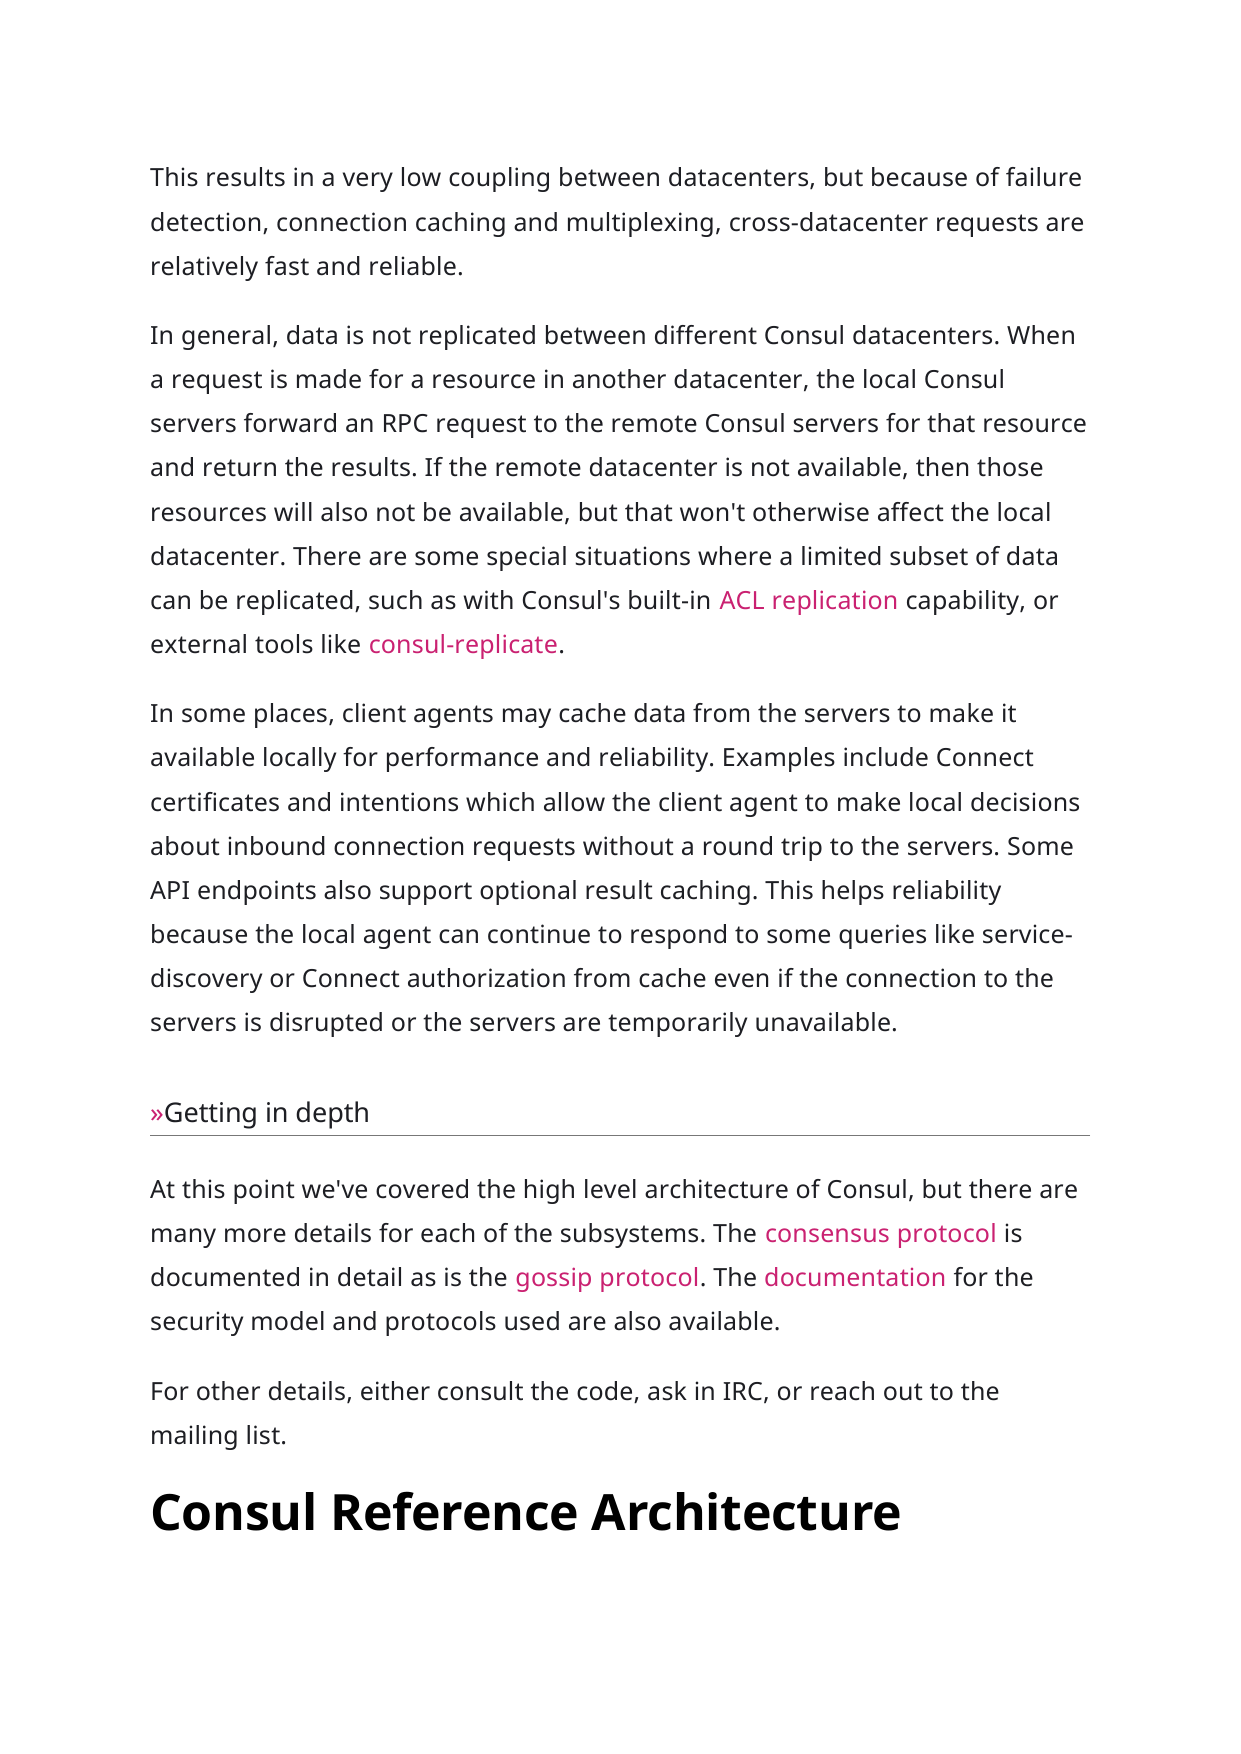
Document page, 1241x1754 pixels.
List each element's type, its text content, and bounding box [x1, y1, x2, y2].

subtitle Consul Reference Architecture [150, 1476, 1090, 1544]
text In general, data is not replicated between different Consul datacenters. When a request is made for a resource in another datacenter, the local Consul servers forward an RPC request to the remote Consul servers for that resource and return the results. If the remote datacenter is not available, then those resources will also not be available, but that won't otherwise affect the local datacenter. There are some special situations where a limited subset of data can be replicated, such as with Consul's built-in ACL replication capability, or external tools like consul-replicate. [150, 307, 1090, 661]
text For other details, either consult the code, ask in IRC, or reach out to the mailing list. [150, 1363, 1090, 1451]
text This results in a very low coupling between datacenters, but because of failure detection, connection caching and multiplexing, cross-datacenter requests are relatively fast and reliable. [150, 150, 1090, 282]
subtitle »Getting in depth [150, 1094, 1090, 1135]
text In some places, client agents may cache data from the servers to make it available locally for performance and reliability. Examples include Connect certificates and intentions which allow the client agent to make local decisions about inbound connection requests without a round trip to the servers. Some API endpoints also support optional result caching. This helps reliability because the local agent can continue to respond to some queries like service-discovery or Connect authorization from cache even if the connection to the servers is disrupted or the servers are temporarily unavailable. [150, 686, 1090, 1039]
text At this point we've covered the high level architecture of Consul, but there are many more details for each of the subsystems. The consensus protocol is documented in detail as is the gossip protocol. The documentation for the security model and protocols used are also available. [150, 1161, 1090, 1338]
